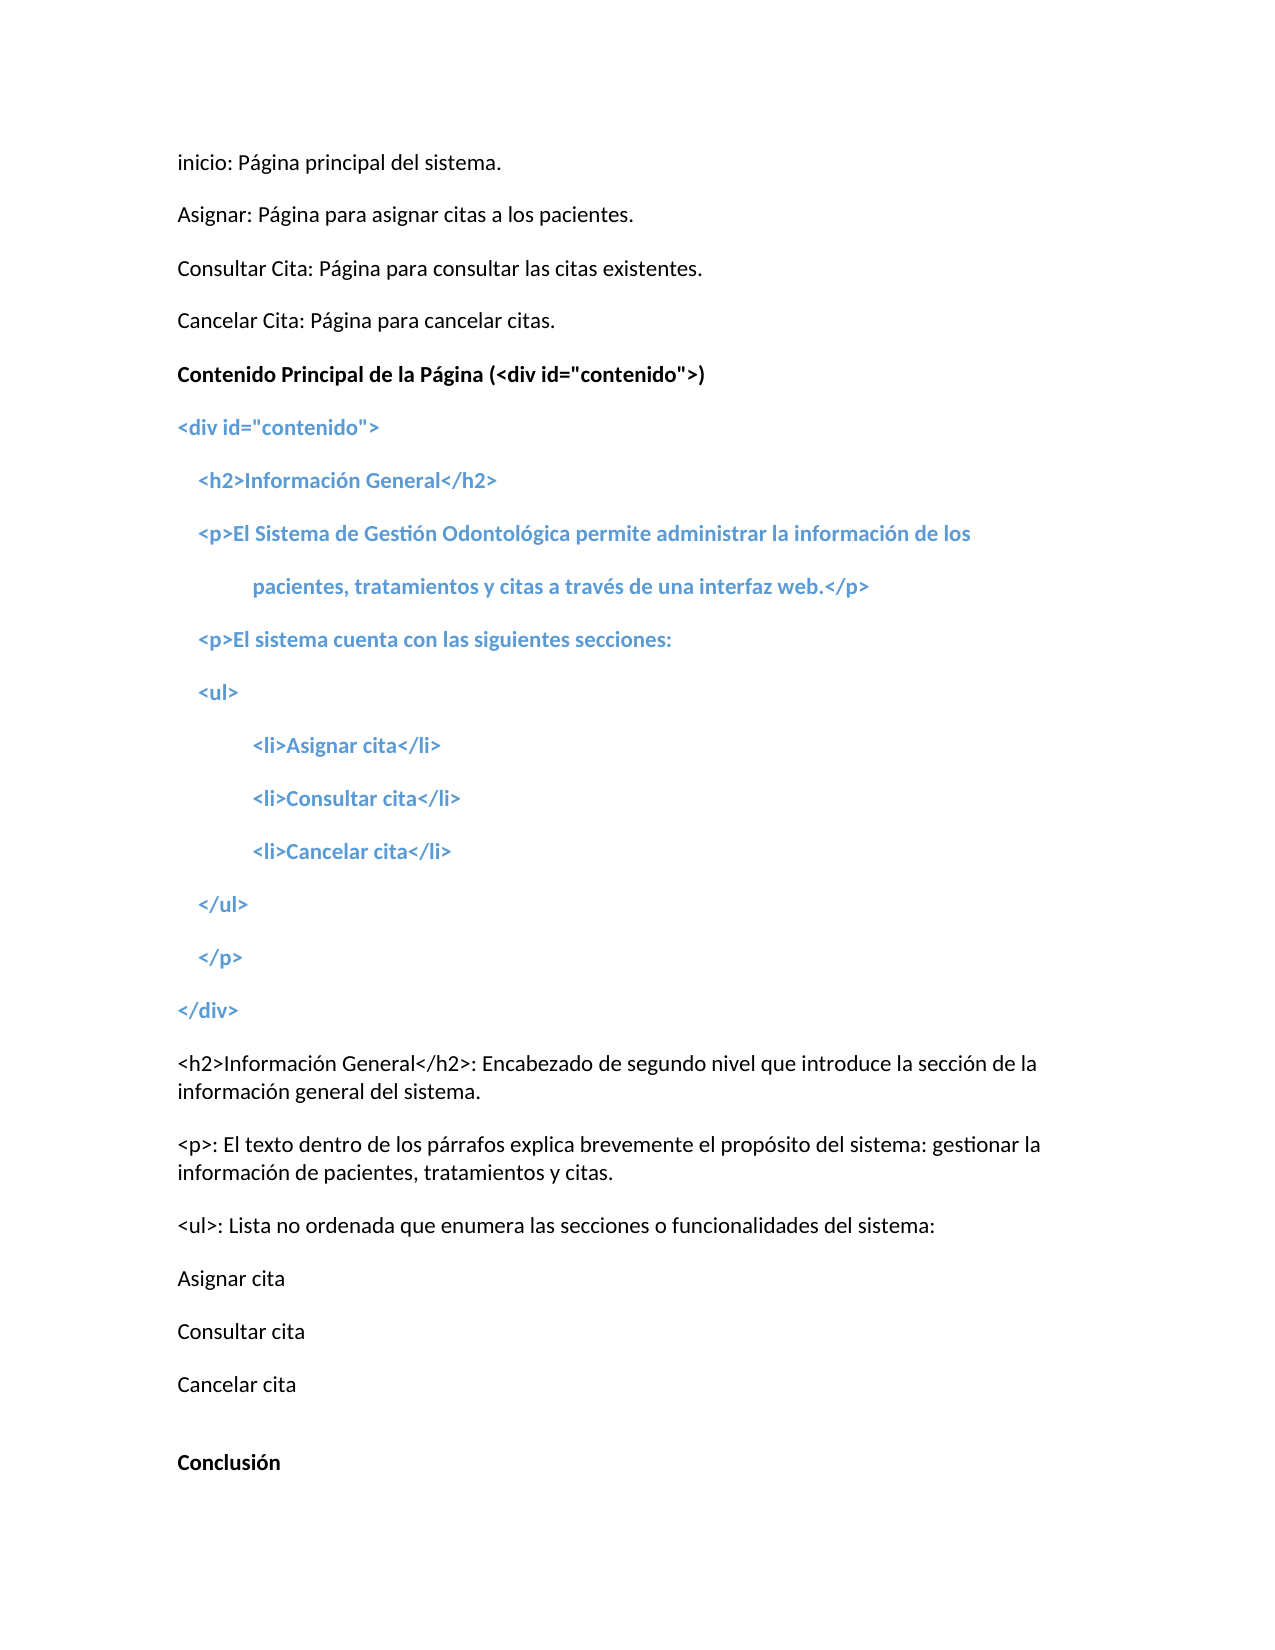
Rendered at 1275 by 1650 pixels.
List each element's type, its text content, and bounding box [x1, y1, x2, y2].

text Asignar: Página para asignar citas a los pacientes. [177, 201, 1098, 229]
subtitle Conclusión [177, 1448, 1098, 1476]
text Consultar cita [177, 1317, 1098, 1345]
text <div id="contenido"> [177, 413, 1098, 441]
text <p>El sistema cuenta con las siguientes secciones: [177, 625, 1098, 653]
text Contenido Principal de la Página (<div id="contenido">) [177, 360, 1098, 388]
text <h2>Información General</h2> [177, 466, 1098, 494]
text <p>El Sistema de Gestión Odontológica permite administrar la información de los [177, 519, 1098, 547]
text </div> [177, 996, 1098, 1024]
text Consultar Cita: Página para consultar las citas existentes. [177, 254, 1098, 282]
text Cancelar cita [177, 1370, 1098, 1398]
text inicio: Página principal del sistema. [177, 148, 1098, 176]
text <p>: El texto dentro de los párrafos explica brevemente el propósito del sistema: gestionar la información de pacientes, tratamientos y citas. [177, 1130, 1098, 1186]
text </ul> [177, 890, 1098, 918]
text <li>Consultar cita</li> [177, 784, 1098, 812]
text Asignar cita [177, 1264, 1098, 1292]
text <li>Asignar cita</li> [177, 731, 1098, 759]
text <h2>Información General</h2>: Encabezado de segundo nivel que introduce la sección de la información general del sistema. [177, 1049, 1098, 1105]
text <ul>: Lista no ordenada que enumera las secciones o funcionalidades del sistema: [177, 1211, 1098, 1239]
text Cancelar Cita: Página para cancelar citas. [177, 307, 1098, 335]
text </p> [177, 943, 1098, 971]
text <li>Cancelar cita</li> [177, 837, 1098, 865]
text pacientes, tratamientos y citas a través de una interfaz web.</p> [177, 572, 1098, 600]
text <ul> [177, 678, 1098, 706]
